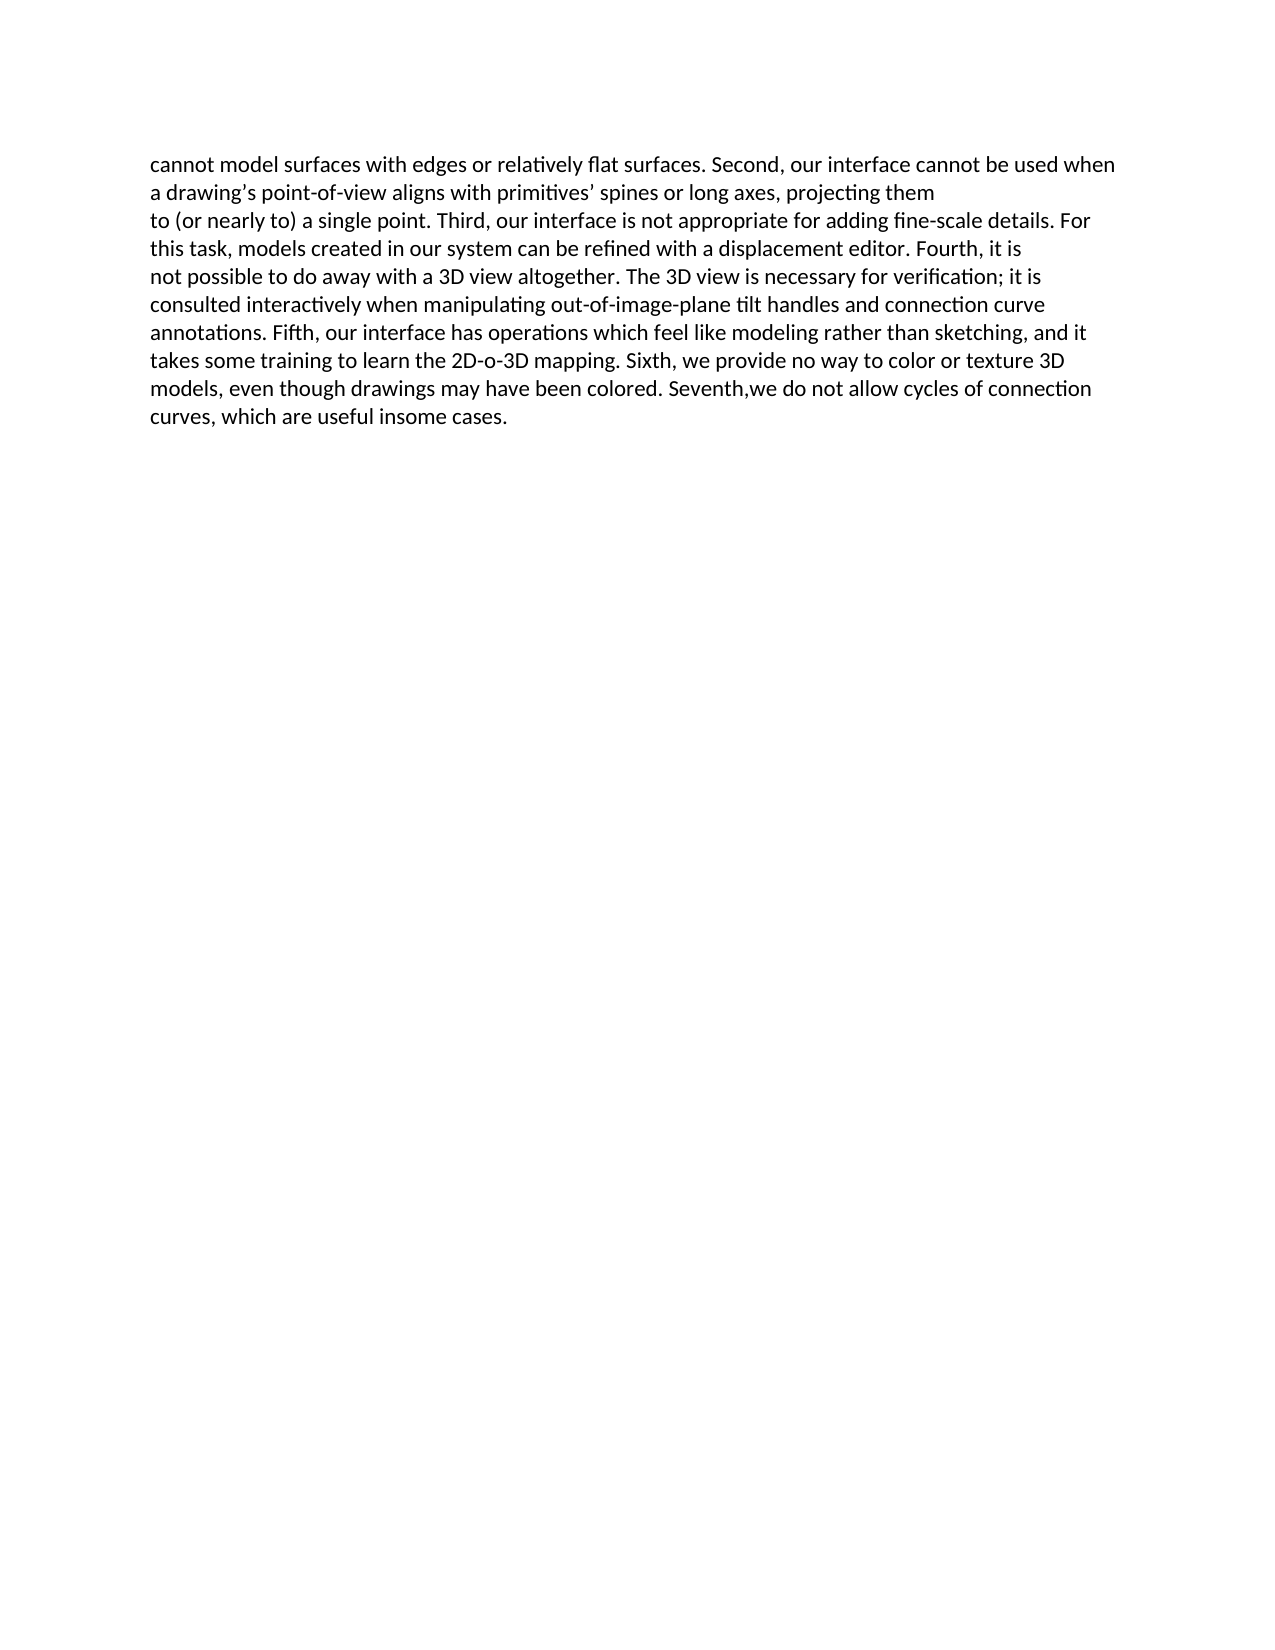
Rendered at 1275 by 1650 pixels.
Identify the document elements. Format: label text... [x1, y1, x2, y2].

text to (or nearly to) a single point. Third, our interface is not appropriate for adding fine-scale details. For this task, models created in our system can be refined with a displacement editor. Fourth, it is [150, 206, 1125, 262]
text not possible to do away with a 3D view altogether. The 3D view is necessary for verification; it is consulted interactively when manipulating out-of-image-plane tilt handles and connection curve annotations. Fifth, our interface has operations which feel like modeling rather than sketching, and it takes some training to learn the 2D-o-3D mapping. Sixth, we provide no way to color or texture 3D [150, 262, 1125, 374]
text models, even though drawings may have been colored. Seventh,we do not allow cycles of connection curves, which are useful insome cases. [150, 374, 1125, 430]
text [150, 150, 1125, 206]
